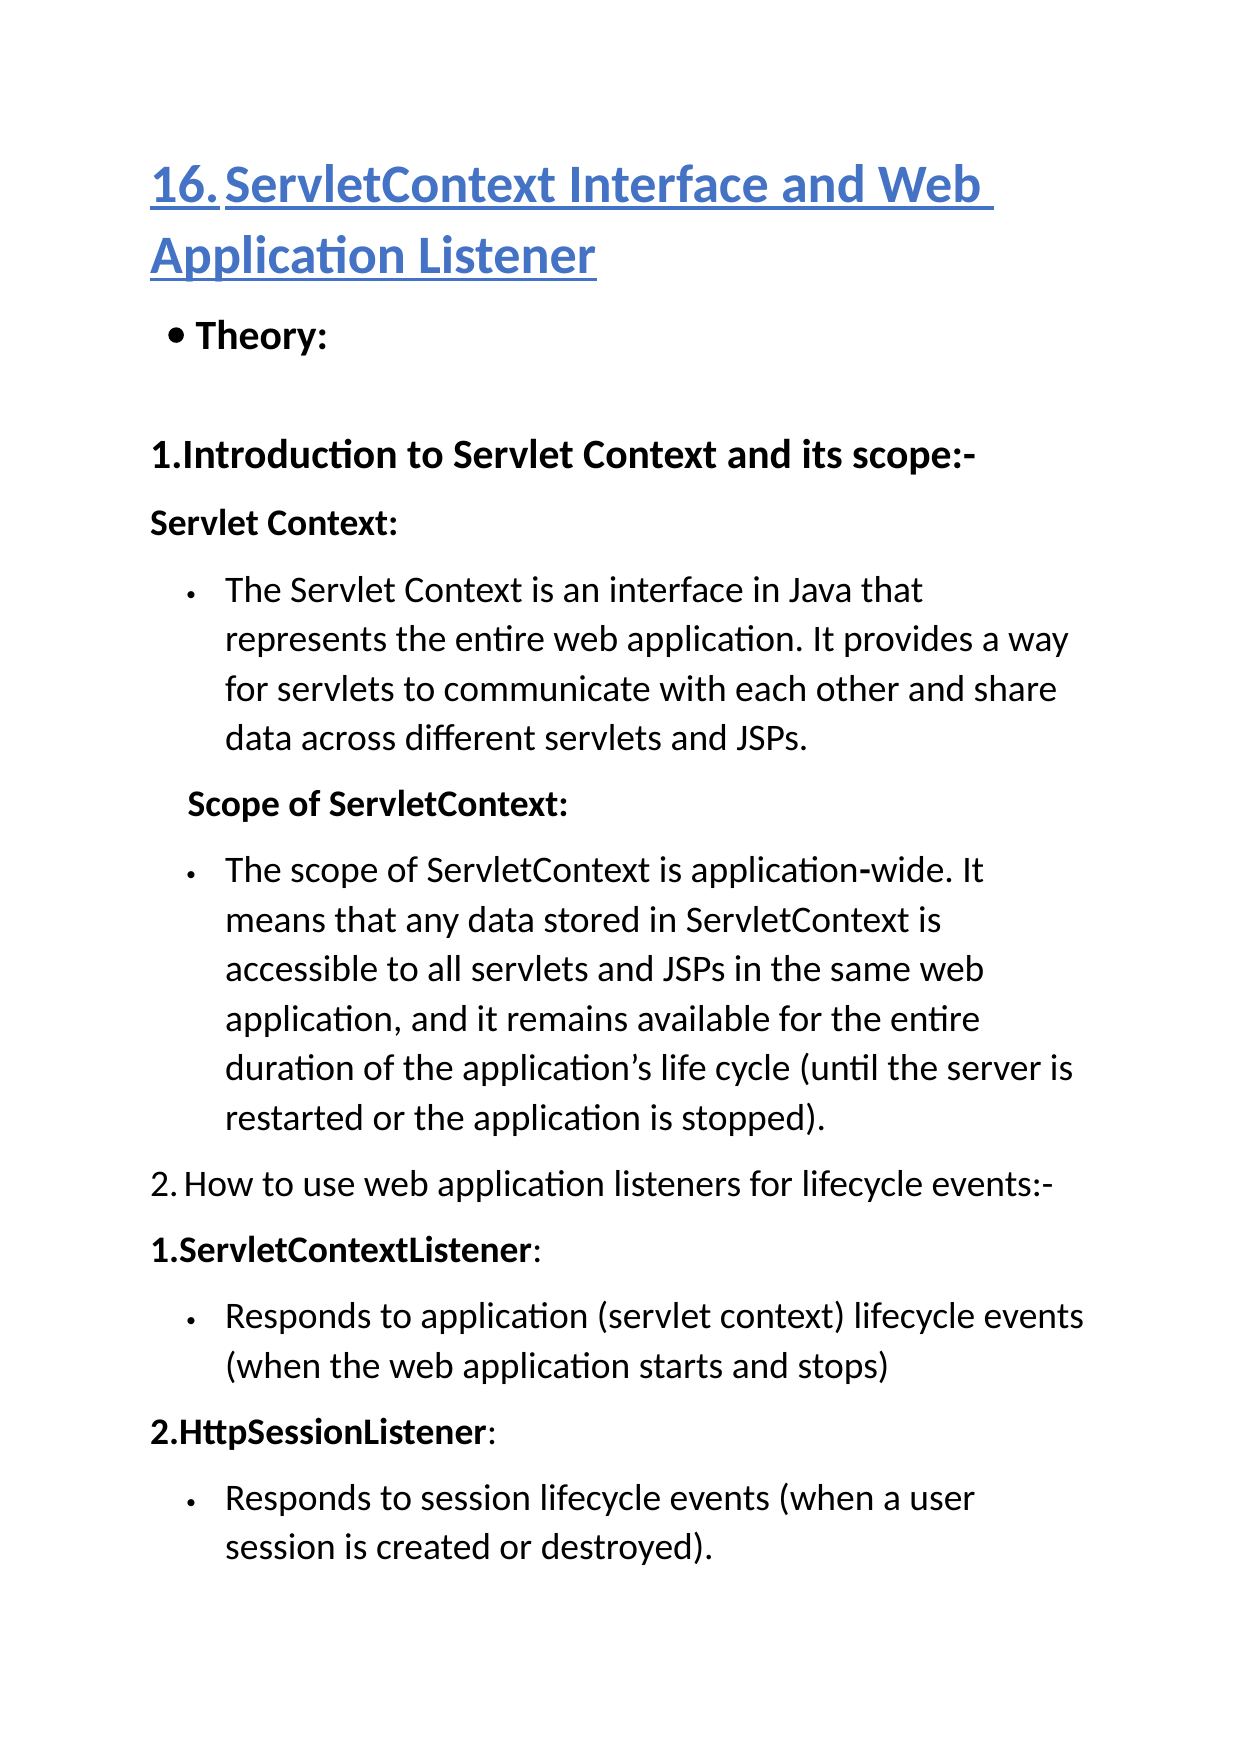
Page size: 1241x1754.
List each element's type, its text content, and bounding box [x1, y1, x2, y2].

text 1.Introduction to Servlet Context and its scope:- [150, 428, 1090, 479]
text 2. How to use web application listeners for lifecycle events:- [150, 1160, 1090, 1206]
list The Servlet Context is an interface in Java that represents the entire web application. It provides a way for servlets to communicate with each other and share data across different servlets and JSPs. [187, 566, 1090, 760]
text 2.HttpSessionListener: [150, 1408, 1090, 1453]
text Scope of ServletContext: [187, 780, 1090, 826]
text 16. ServletContext Interface and Web Application Listener [150, 150, 1090, 287]
list Responds to application (servlet context) lifecycle events (when the web application starts and stops) [187, 1292, 1090, 1387]
text Servlet Context: [150, 499, 1090, 545]
list Responds to session lifecycle events (when a user session is created or destroyed). [187, 1474, 1090, 1569]
list The scope of ServletContext is application-wide. It means that any data stored in ServletContext is accessible to all servlets and JSPs in the same web application, and it remains available for the entire duration of the application’s life cycle (until the server is restarted or the application is stopped). [187, 846, 1090, 1139]
text 1.ServletContextListener: [150, 1226, 1090, 1272]
text Theory: [150, 309, 1090, 360]
